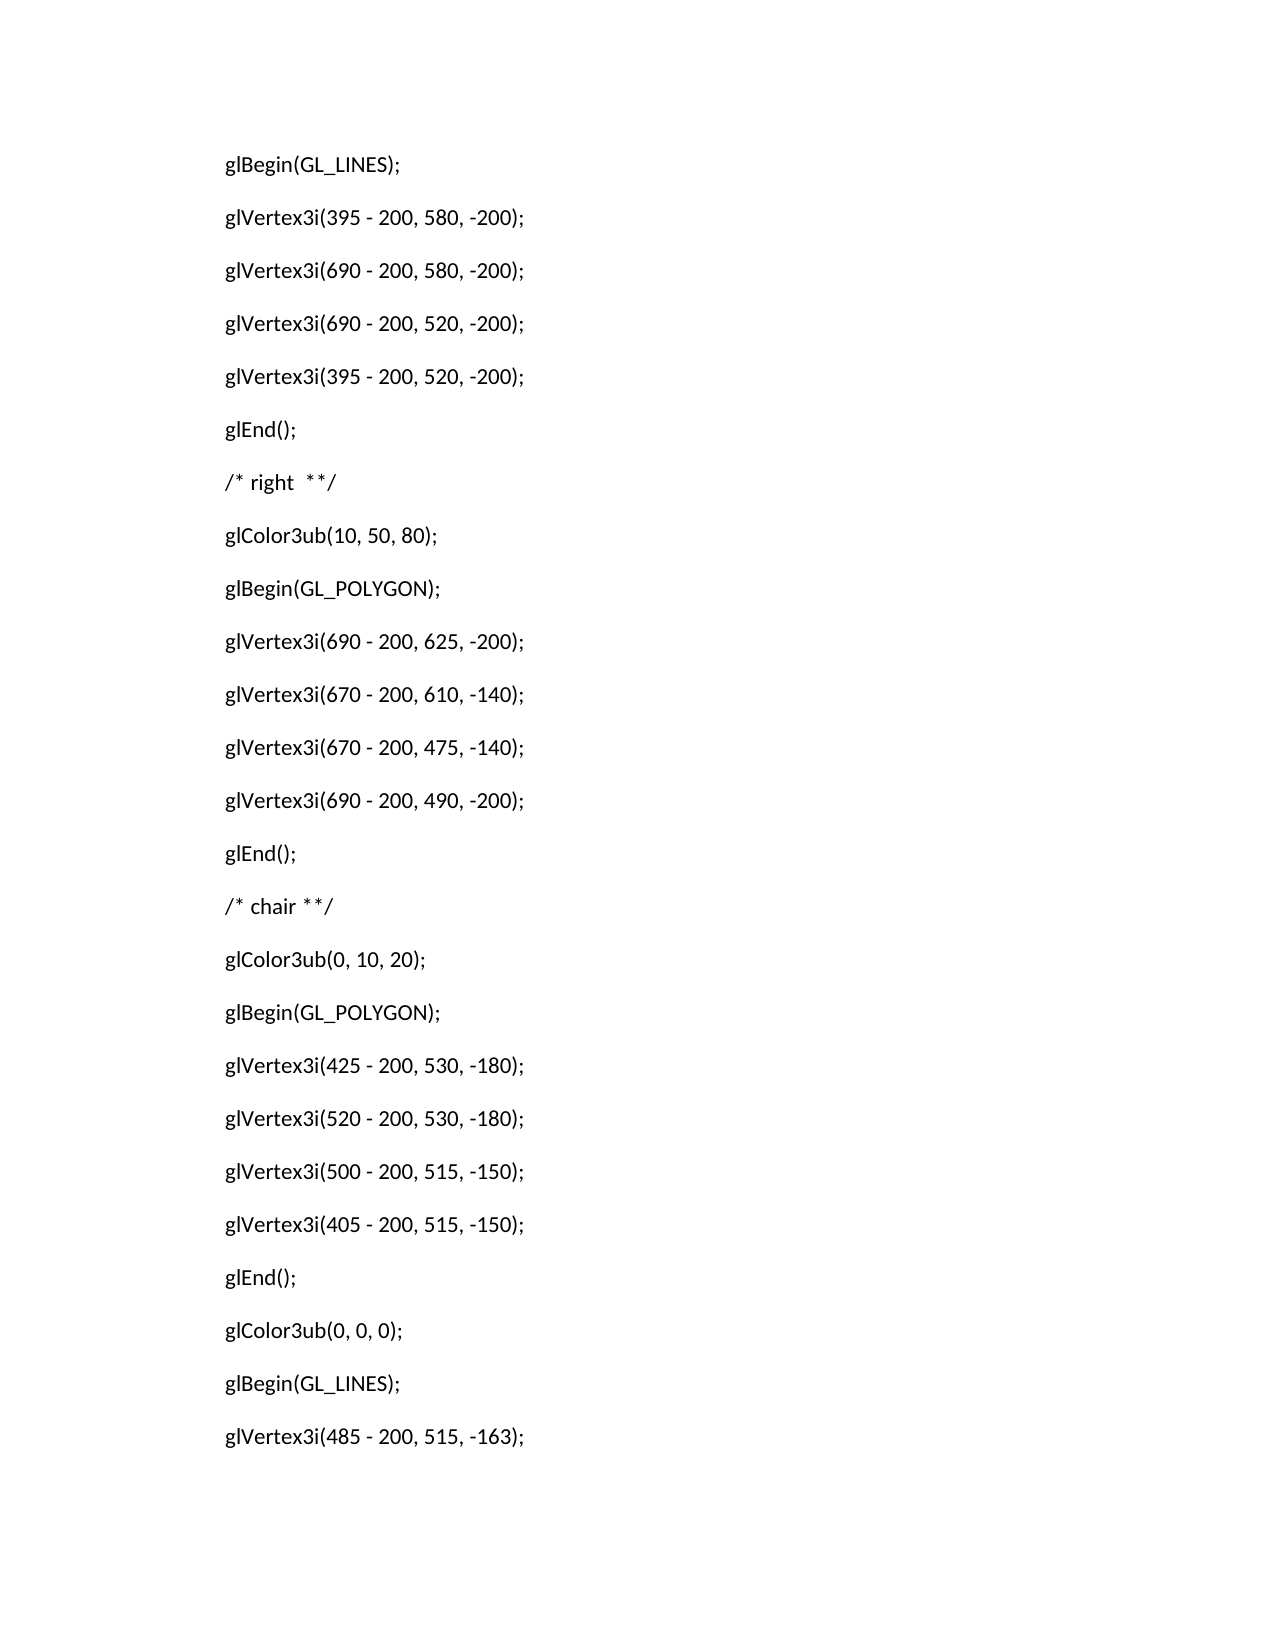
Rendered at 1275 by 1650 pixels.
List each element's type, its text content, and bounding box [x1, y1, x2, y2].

text glEnd(); [150, 839, 1125, 867]
text /* right **/ [150, 468, 1125, 496]
text glVertex3i(690 - 200, 490, -200); [150, 786, 1125, 814]
text glVertex3i(690 - 200, 580, -200); [150, 256, 1125, 284]
text glVertex3i(690 - 200, 520, -200); [150, 309, 1125, 337]
text glEnd(); [150, 415, 1125, 443]
text glVertex3i(395 - 200, 520, -200); [150, 362, 1125, 390]
text /* chair **/ [150, 892, 1125, 920]
text glVertex3i(690 - 200, 625, -200); [150, 627, 1125, 655]
text glEnd(); [150, 1263, 1125, 1291]
text glColor3ub(0, 10, 20); [150, 945, 1125, 973]
text glVertex3i(485 - 200, 515, -163); [150, 1422, 1125, 1451]
text glBegin(GL_LINES); [150, 1369, 1125, 1397]
text glColor3ub(10, 50, 80); [150, 521, 1125, 549]
text glVertex3i(395 - 200, 580, -200); [150, 203, 1125, 231]
text glBegin(GL_POLYGON); [150, 998, 1125, 1026]
text glVertex3i(425 - 200, 530, -180); [150, 1051, 1125, 1079]
text glVertex3i(670 - 200, 610, -140); [150, 680, 1125, 708]
text glVertex3i(520 - 200, 530, -180); [150, 1104, 1125, 1132]
text glBegin(GL_LINES); [150, 150, 1125, 178]
text glColor3ub(0, 0, 0); [150, 1316, 1125, 1344]
text glVertex3i(500 - 200, 515, -150); [150, 1157, 1125, 1185]
text glBegin(GL_POLYGON); [150, 574, 1125, 602]
text glVertex3i(405 - 200, 515, -150); [150, 1210, 1125, 1238]
text glVertex3i(670 - 200, 475, -140); [150, 733, 1125, 761]
